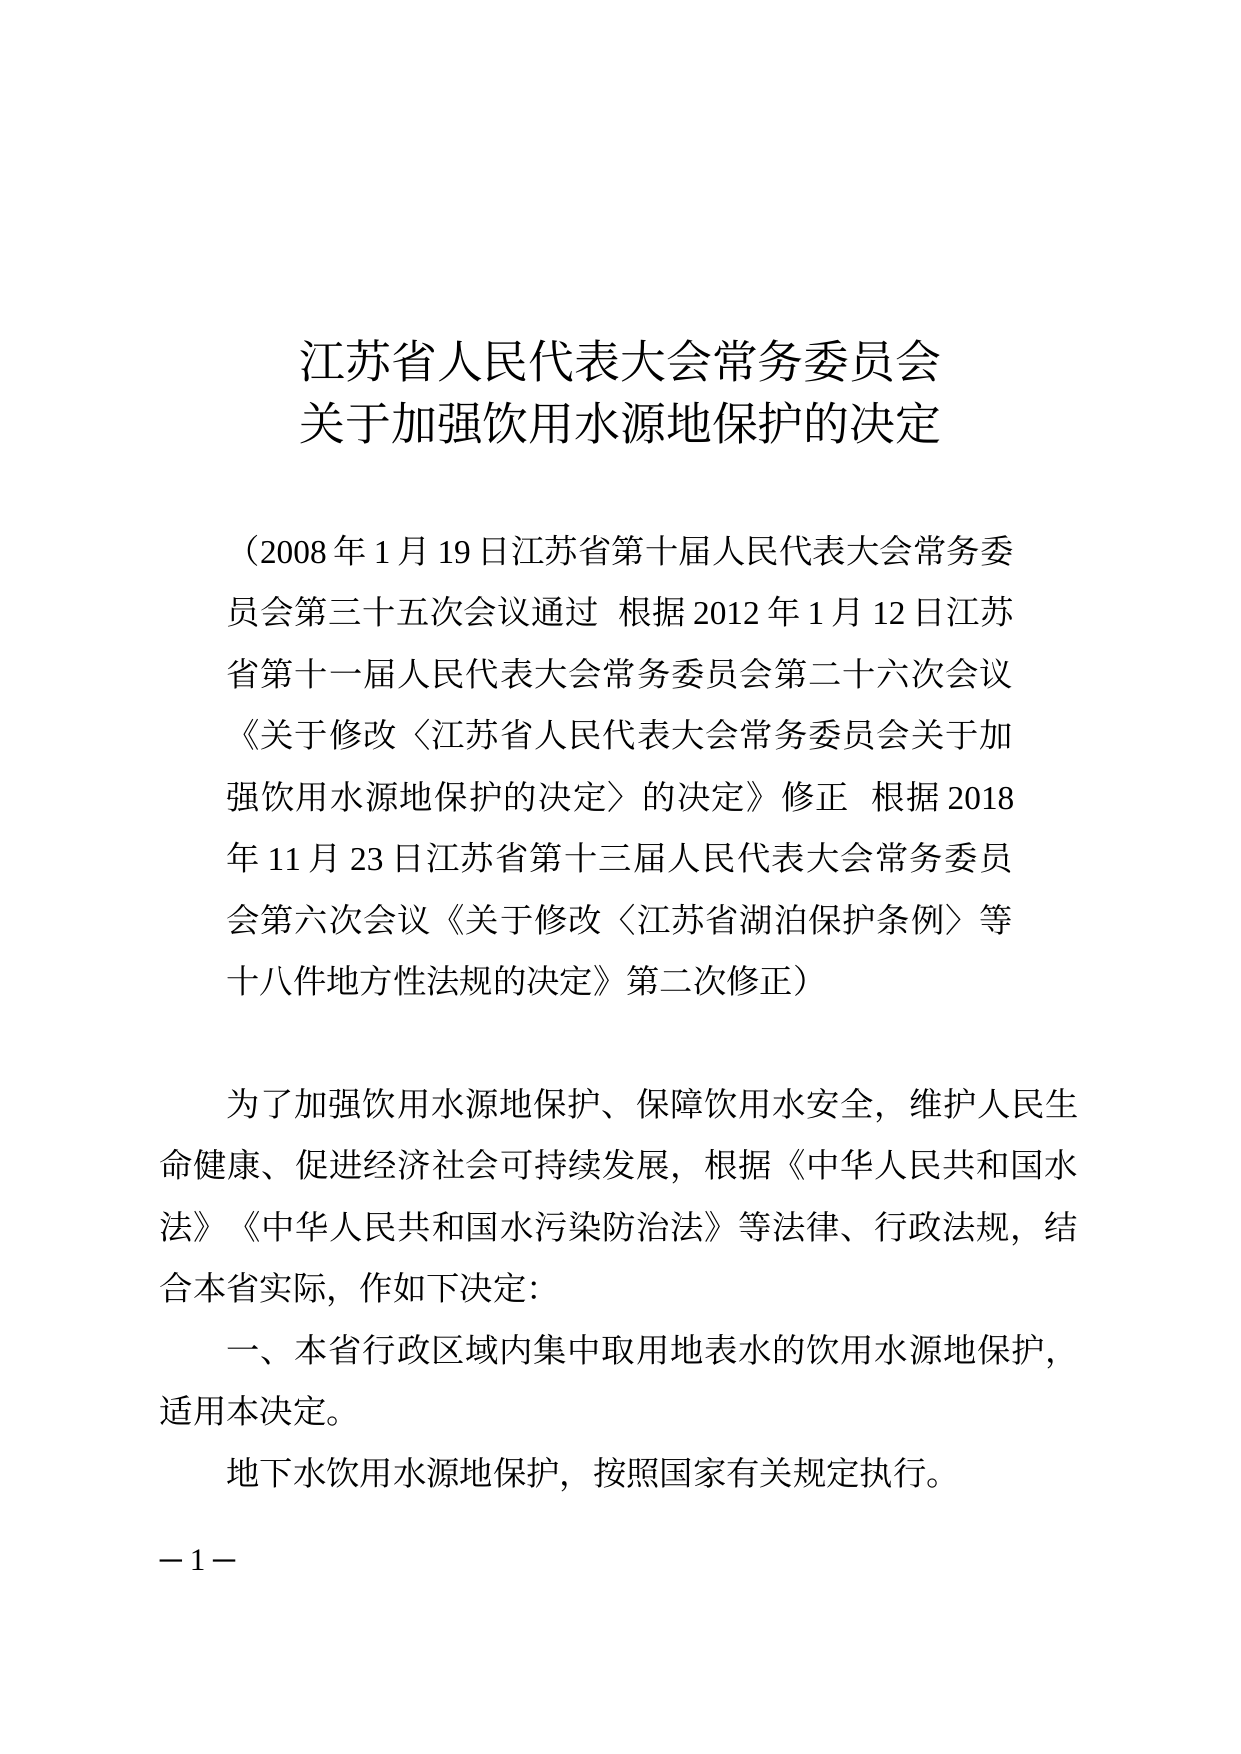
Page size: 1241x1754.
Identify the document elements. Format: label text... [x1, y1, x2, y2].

text 江苏省人民代表大会常务委员会 [159, 330, 1081, 391]
text （2008年1月19日江苏省第十届人民代表大会常务委员会第三十五次会议通过 根据2012年1月12日江苏省第十一届人民代表大会常务委员会第二十六次会议《关于修改〈江苏省人民代表大会常务委员会关于加强饮用水源地保护的决定〉的决定》修正 根据2018年11月23日江苏省第十三届人民代表大会常务委员会第六次会议《关于修改〈江苏省湖泊保护条例〉等十八件地方性法规的决定》第二次修正） [226, 514, 1014, 1006]
text 一、本省行政区域内集中取用地表水的饮用水源地保护，适用本决定。 [159, 1313, 1081, 1436]
text 关于加强饮用水源地保护的决定 [159, 391, 1081, 453]
text 地下水饮用水源地保护，按照国家有关规定执行。 [159, 1436, 1081, 1497]
text 为了加强饮用水源地保护、保障饮用水安全，维护人民生命健康、促进经济社会可持续发展，根据《中华人民共和国水法》《中华人民共和国水污染防治法》等法律、行政法规，结合本省实际，作如下决定： [159, 1067, 1081, 1313]
